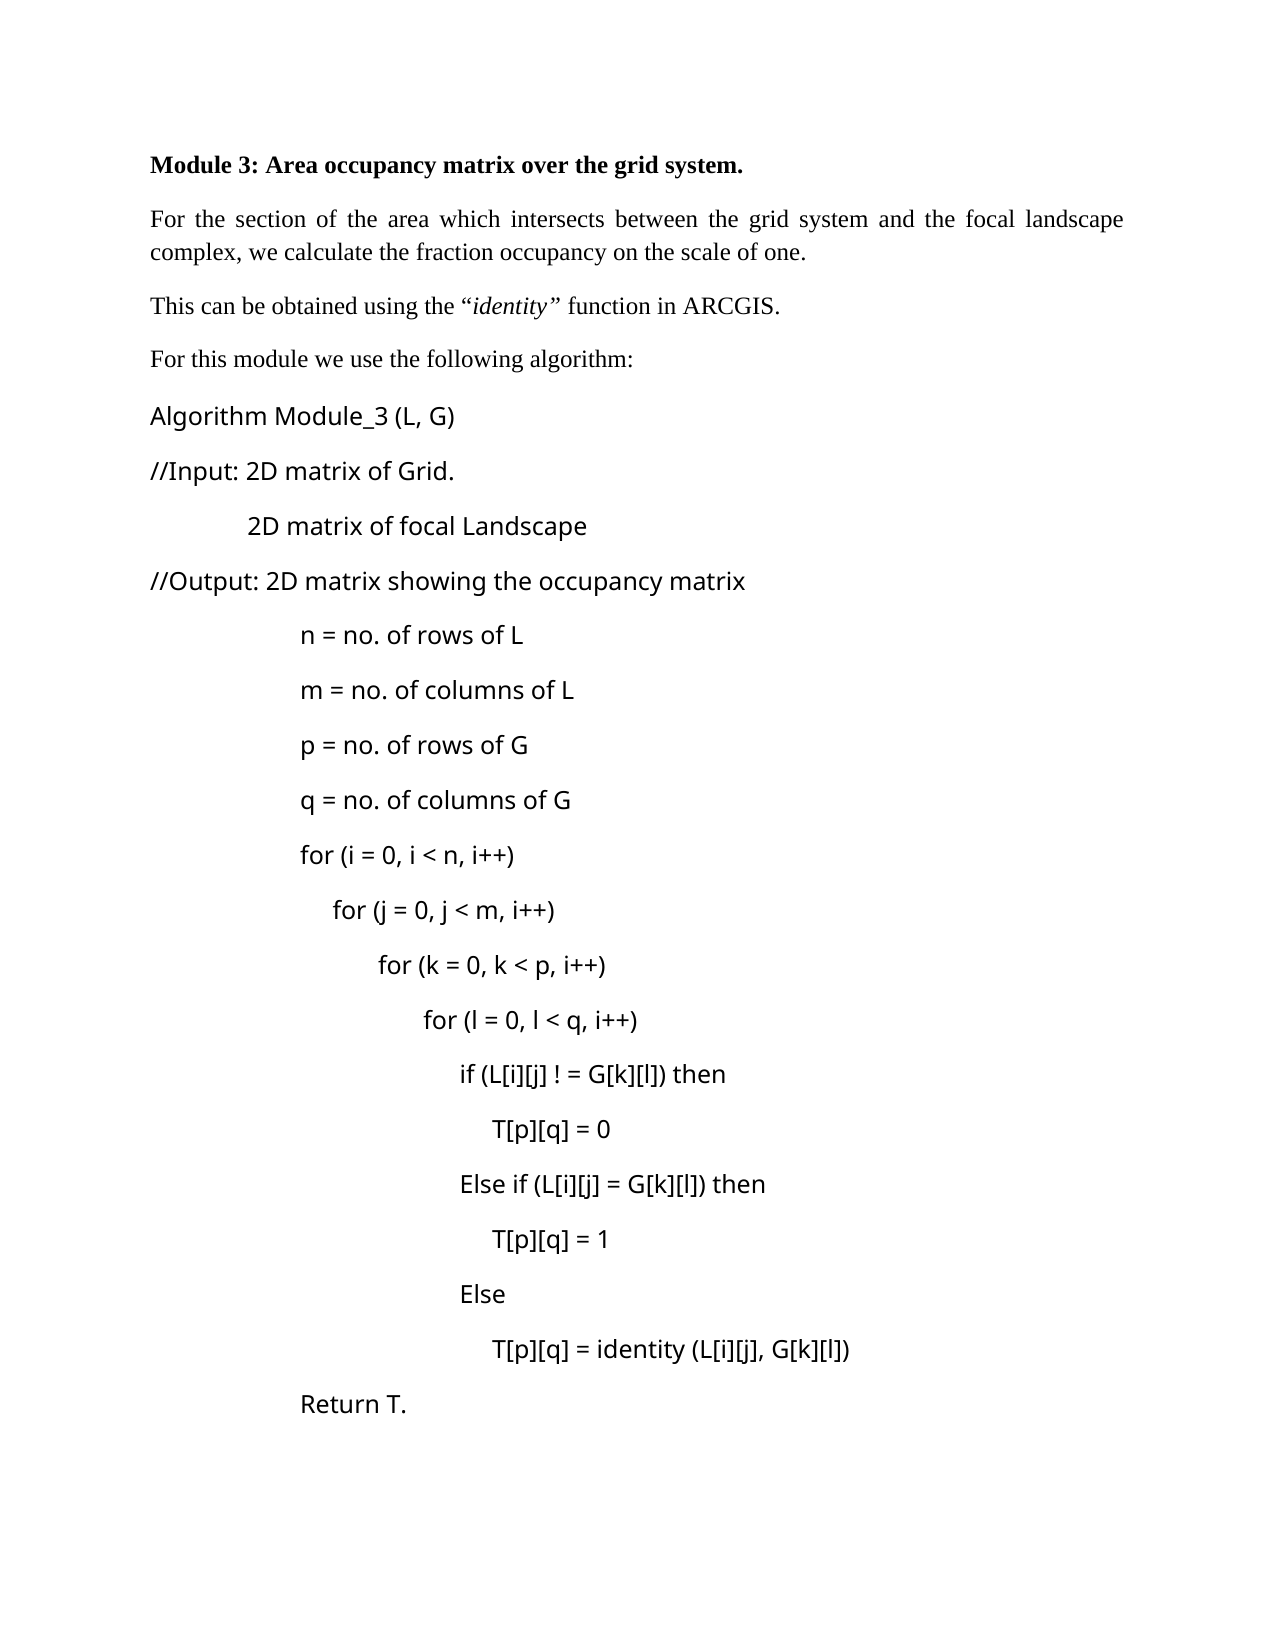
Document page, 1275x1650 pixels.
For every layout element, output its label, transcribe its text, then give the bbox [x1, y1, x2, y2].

text n = no. of rows of L [300, 618, 1125, 652]
text for (l = 0, l < q, i++) [300, 1002, 1125, 1036]
text Return T. [300, 1387, 1125, 1421]
text //Input: 2D matrix of Grid. [150, 453, 1125, 487]
text Else [459, 1277, 1125, 1311]
text q = no. of columns of G [300, 783, 1125, 817]
text m = no. of columns of L [300, 673, 1125, 707]
text p = no. of rows of G [300, 728, 1125, 762]
text For the section of the area which intersects between the grid system and the focal landscape complex, we calculate the fraction occupancy on the scale of one. [150, 204, 1125, 266]
text if (L[i][j] ! = G[k][l]) then [459, 1057, 1125, 1091]
text T[p][q] = 1 [459, 1222, 1125, 1256]
text 2D matrix of focal Landscape [150, 508, 1125, 542]
text For this module we use the following algorithm: [150, 344, 1125, 373]
text for (i = 0, i < n, i++) [300, 838, 1125, 872]
text Algorithm Module_3 (L, G) [150, 398, 1125, 432]
text for (j = 0, j < m, i++) [300, 892, 1125, 927]
text //Output: 2D matrix showing the occupancy matrix [150, 563, 1125, 597]
text Module 3: Area occupancy matrix over the grid system. [150, 150, 1125, 179]
text T[p][q] = 0 [459, 1112, 1125, 1146]
text This can be obtained using the “identity” function in ARCGIS. [150, 291, 1125, 319]
text Else if (L[i][j] = G[k][l]) then [459, 1167, 1125, 1201]
text T[p][q] = identity (L[i][j], G[k][l]) [459, 1332, 1125, 1366]
text for (k = 0, k < p, i++) [300, 947, 1125, 981]
